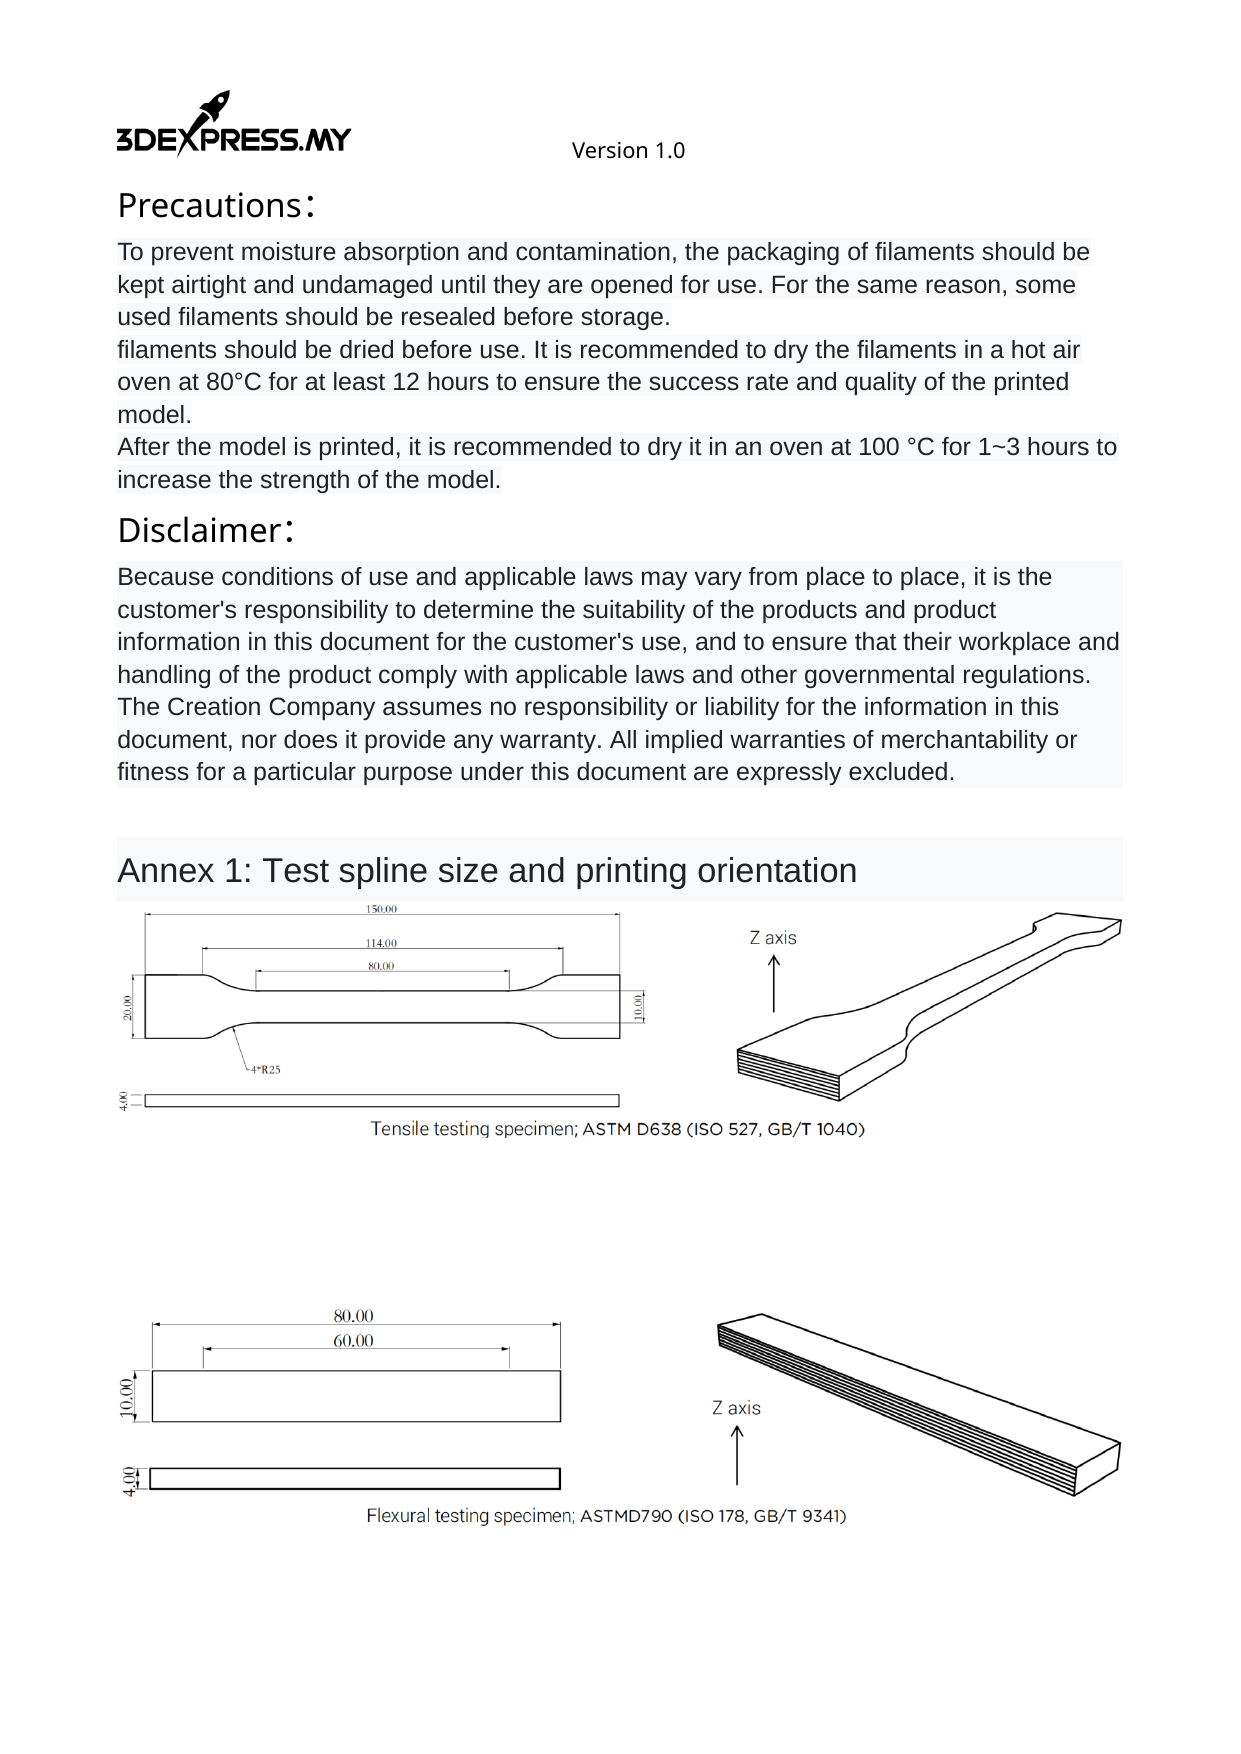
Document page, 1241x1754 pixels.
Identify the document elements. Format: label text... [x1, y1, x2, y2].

text After the model is printed, it is recommended to dry it in an oven at 100 °C for 1~3 hours to increase the strength of the model. [117, 431, 1123, 496]
picture [117, 1292, 1123, 1527]
text To prevent moisture absorption and contamination, the packaging of filaments should be kept airtight and undamaged until they are opened for use. For the same reason, some used filaments should be resealed before storage. [117, 236, 1123, 333]
text Because conditions of use and applicable laws may vary from place to place, it is the customer's responsibility to determine the suitability of the products and product information in this document for the customer's use, and to ensure that their workplace and handling of the product comply with applicable laws and other governmental regulations. The Creation Company assumes no responsibility or liability for the information in this document, nor does it provide any warranty. All implied warranties of merchantability or fitness for a particular purpose under this document are expressly excluded. [117, 561, 1123, 788]
text Disclaimer： [117, 496, 1123, 561]
text Annex 1: Test spline size and printing orientation [117, 837, 1123, 902]
picture [117, 902, 1123, 1138]
text filaments should be dried before use. It is recommended to dry the filaments in a hot air oven at 80°C for at least 12 hours to ensure the success rate and quality of the printed model. [117, 333, 1123, 431]
text Precautions： [117, 171, 1123, 236]
picture [117, 90, 352, 159]
